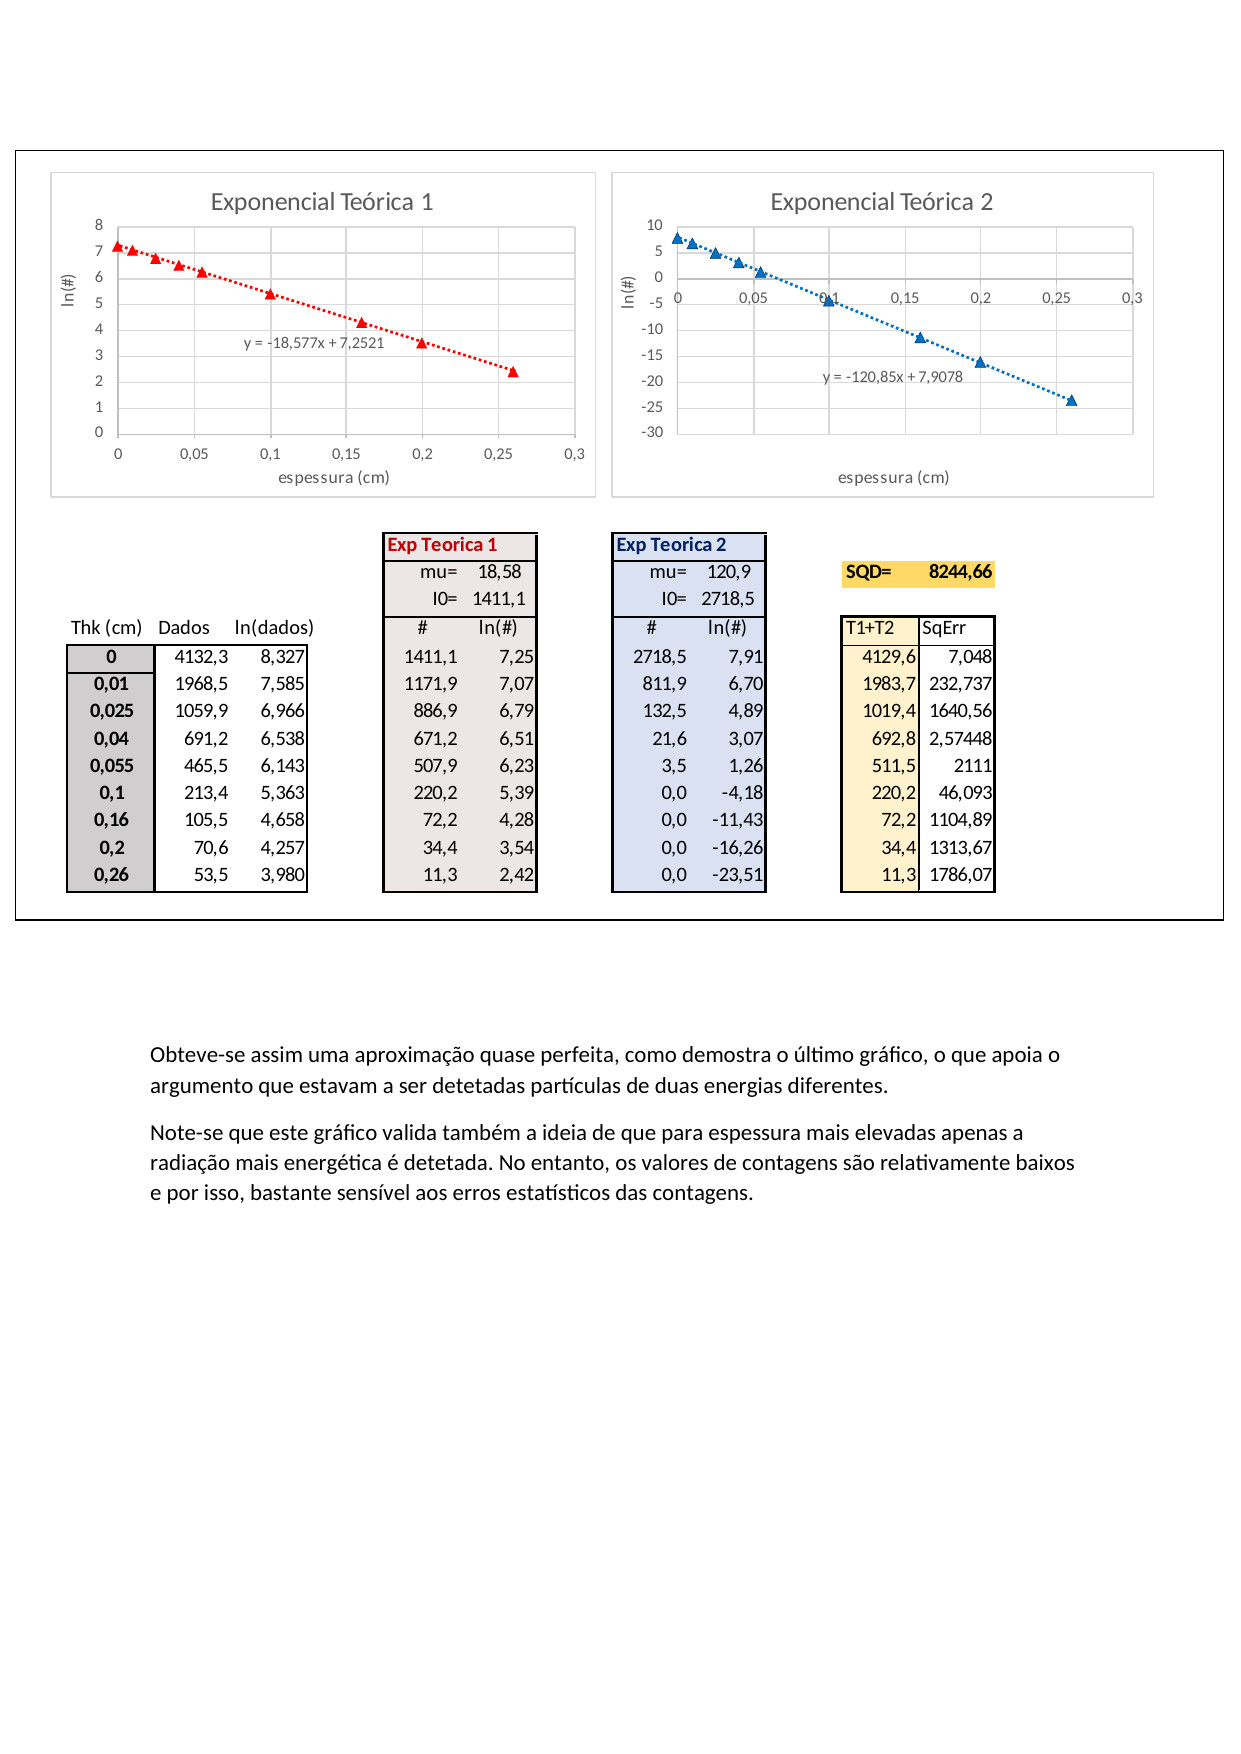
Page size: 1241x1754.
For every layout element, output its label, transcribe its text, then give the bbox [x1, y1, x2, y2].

text Obteve-se assim uma aproximação quase perfeita, como demostra o último gráfico, o que apoia o argumento que estavam a ser detetadas partículas de duas energias diferentes. [150, 1041, 1090, 1099]
text Note-se que este gráfico valida também a ideia de que para espessura mais elevadas apenas a radiação mais energética é detetada. No entanto, os valores de contagens são relativamente baixos e por isso, bastante sensível aos erros estatísticos das contagens. [150, 1118, 1090, 1206]
